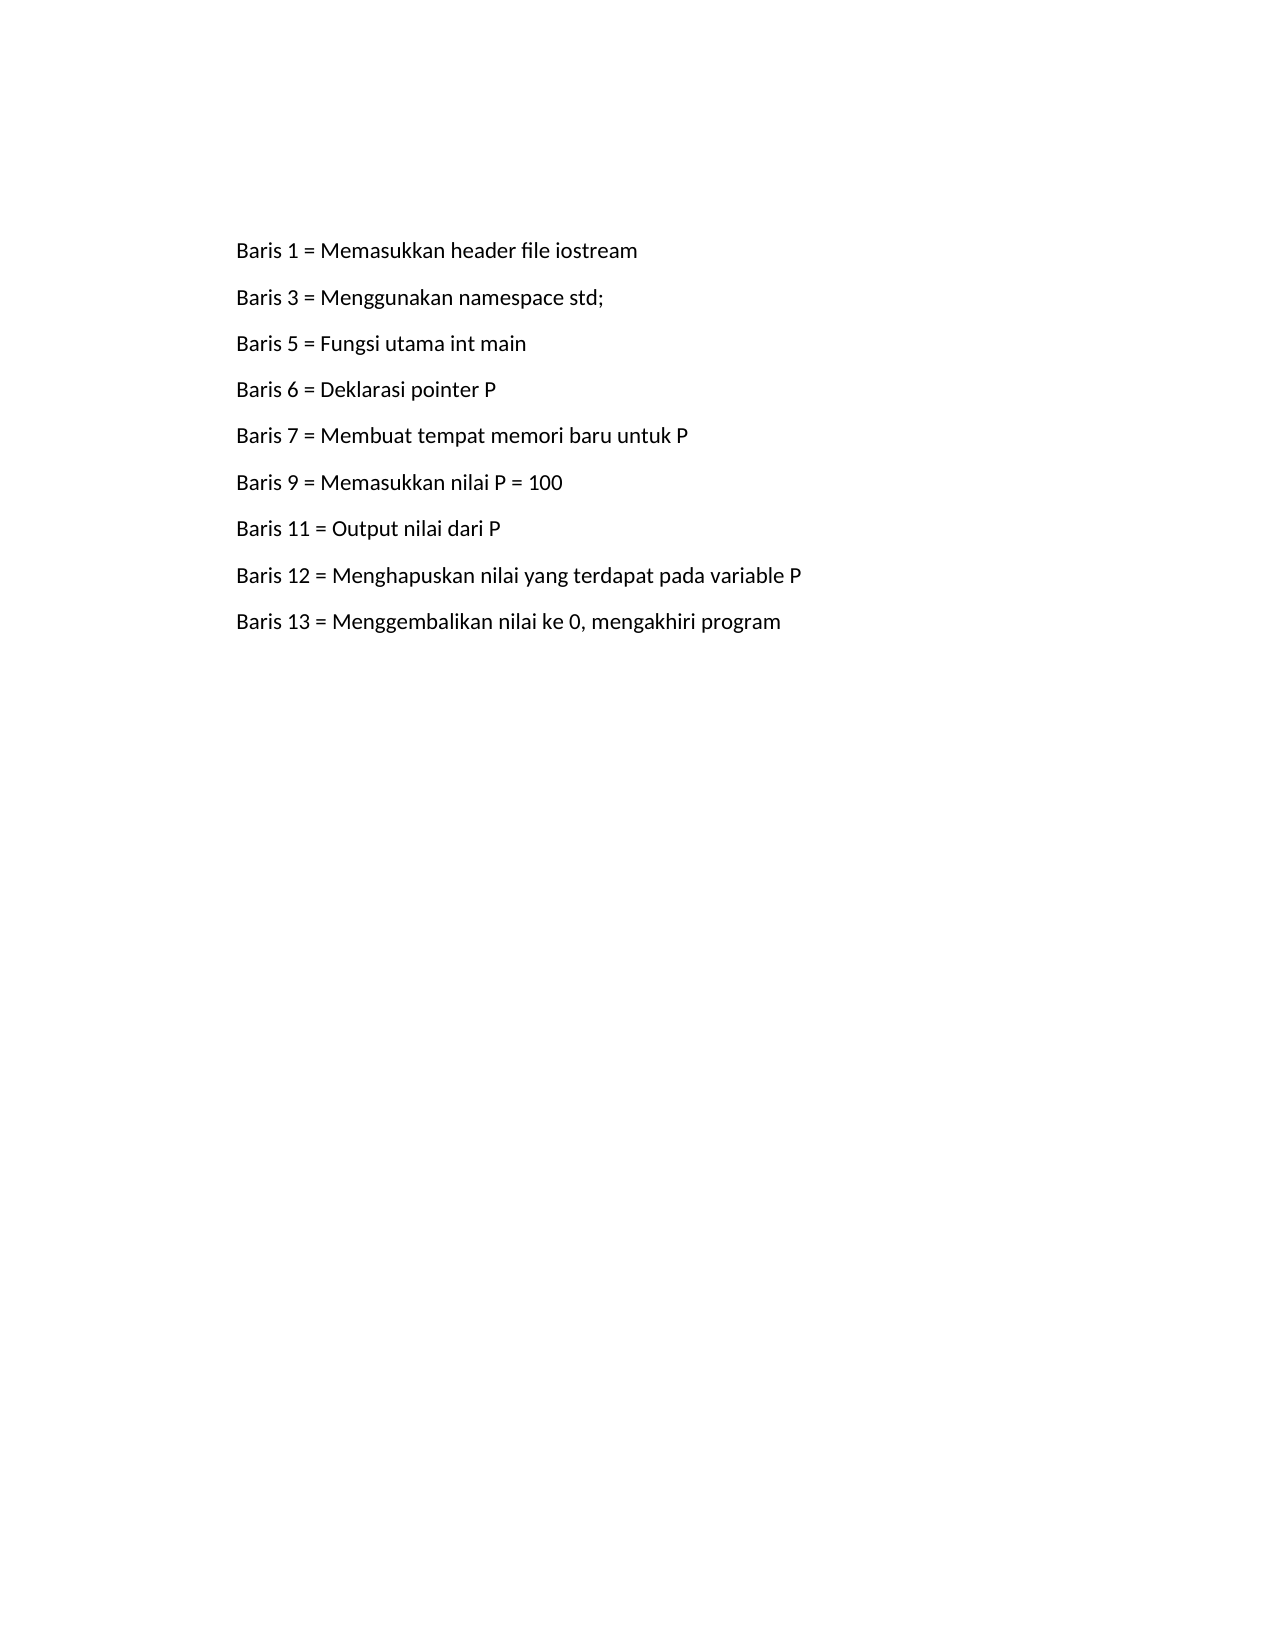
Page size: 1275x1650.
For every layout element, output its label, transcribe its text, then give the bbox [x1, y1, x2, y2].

text Baris 1 = Memasukkan header file iostream [236, 236, 1098, 264]
text Baris 5 = Fungsi utama int main [236, 329, 1098, 357]
text Baris 12 = Menghapuskan nilai yang terdapat pada variable P [236, 561, 1098, 589]
text Baris 7 = Membuat tempat memori baru untuk P [236, 422, 1098, 450]
text Baris 13 = Menggembalikan nilai ke 0, mengakhiri program [236, 607, 1098, 635]
text Baris 3 = Menggunakan namespace std; [236, 283, 1098, 311]
text Baris 11 = Output nilai dari P [236, 514, 1098, 542]
text Baris 9 = Memasukkan nilai P = 100 [236, 468, 1098, 496]
text Baris 6 = Deklarasi pointer P [236, 375, 1098, 403]
